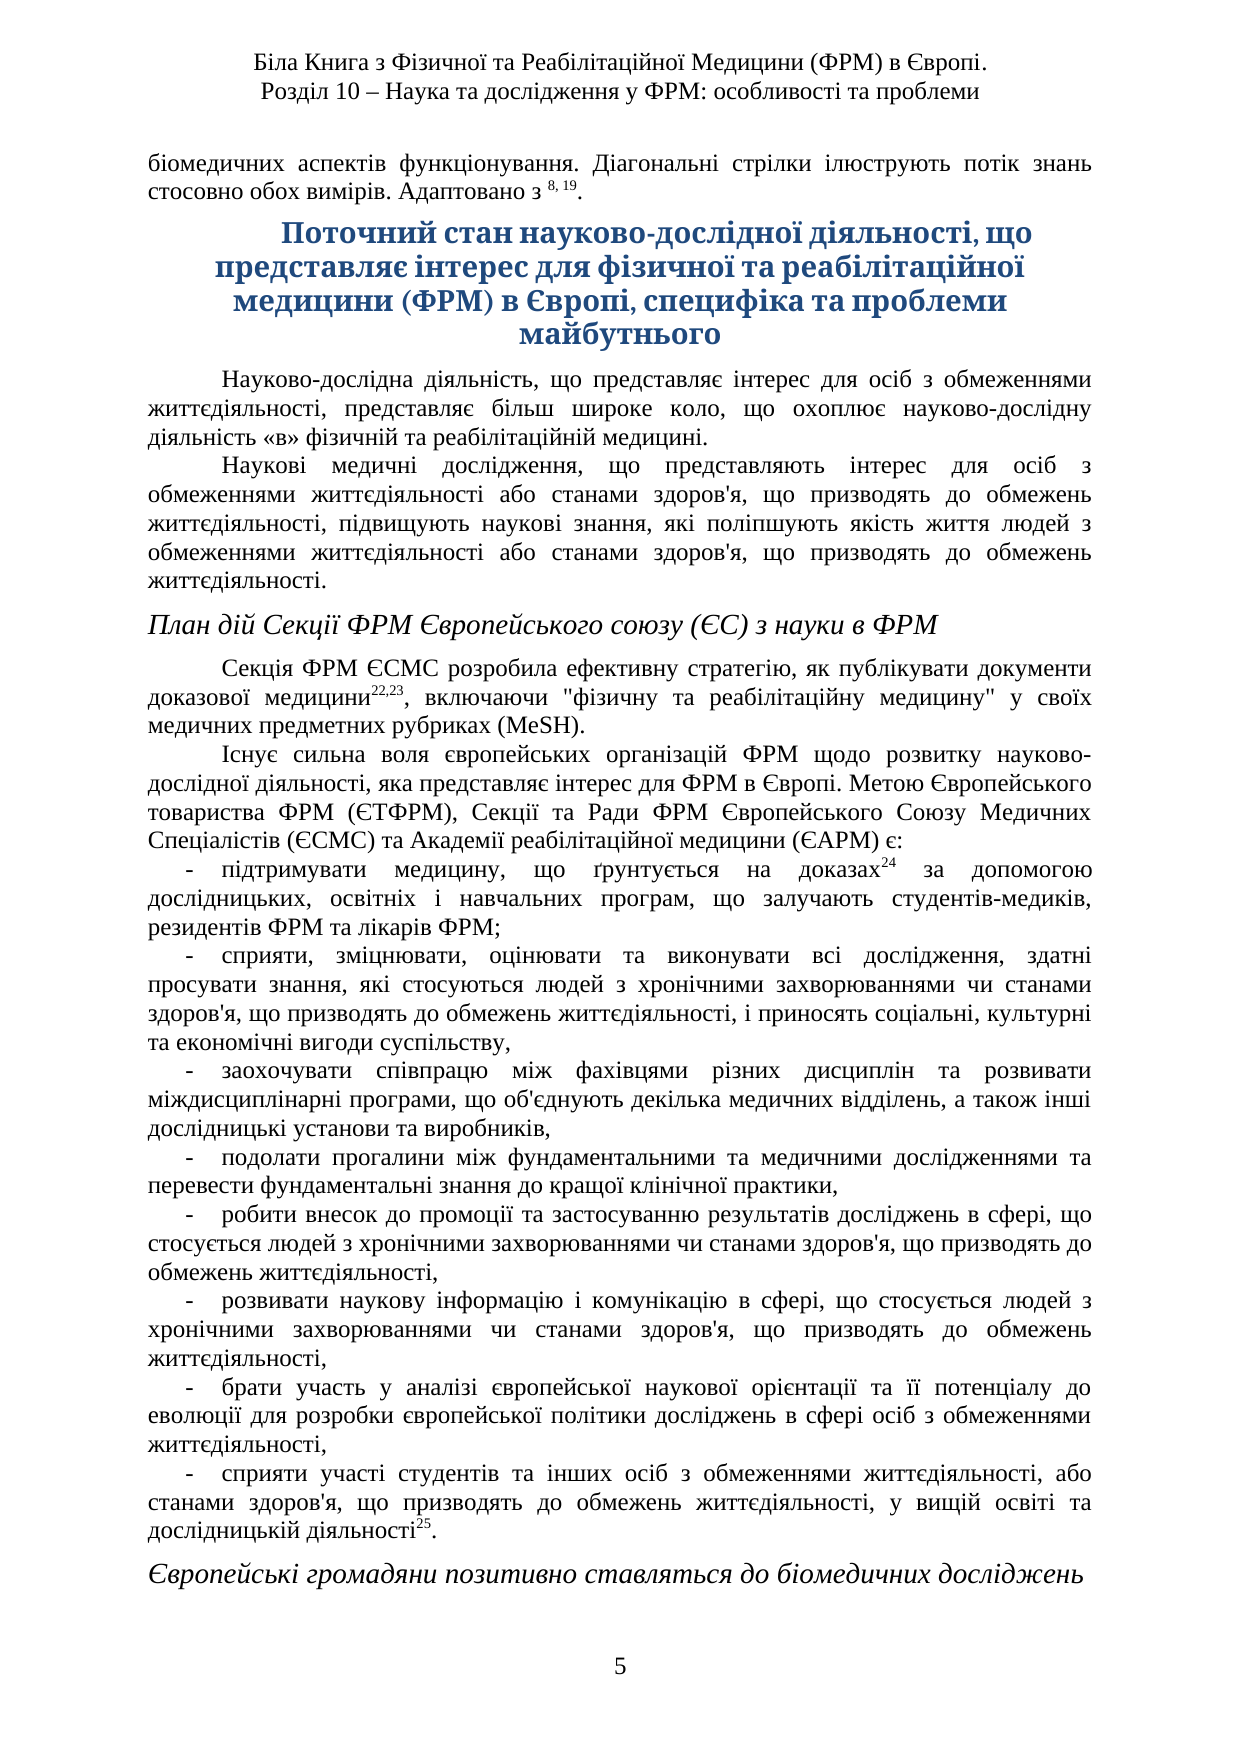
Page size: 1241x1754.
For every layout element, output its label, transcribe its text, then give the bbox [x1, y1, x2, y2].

subtitle Існує сильна воля європейських організацій ФРМ щодо розвитку науково-дослідної діяльності, яка представляє інтерес для ФРМ в Європі. Метою Європейського товариства ФРМ (ЄТФРМ), Секції та Ради ФРМ Європейського Союзу Медичних Спеціалістів (ЄСМС) та Академії реабілітаційної медицини (ЄАРМ) є: [148, 739, 1093, 854]
subtitle Європейські громадяни позитивно ставляться до біомедичних досліджень [148, 1557, 1093, 1590]
subtitle подолати прогалини між фундаментальними та медичними дослідженнями та перевести фундаментальні знання до кращої клінічної практики, [148, 1142, 1093, 1199]
subtitle брати участь у аналізі європейської наукової орієнтації та її потенціалу до еволюції для розробки європейської політики досліджень в сфері осіб з обмеженнями життєдіяльності, [148, 1372, 1093, 1458]
subtitle заохочувати співпрацю між фахівцями різних дисциплін та розвивати міждисциплінарні програми, що об'єднують декілька медичних відділень, а також інші дослідницькі установи та виробників, [148, 1055, 1093, 1142]
subtitle робити внесок до промоції та застосуванню результатів досліджень в сфері, що стосується людей з хронічними захворюваннями чи станами здоров'я, що призводять до обмежень життєдіяльності, [148, 1199, 1093, 1285]
subtitle Секція ФРМ ЄСМС розробила ефективну стратегію, як публікувати документи доказової медицини22,23, включаючи "фізичну та реабілітаційну медицину" у своїх медичних предметних рубриках (MeSH). [148, 653, 1093, 739]
subtitle розвивати наукову інформацію і комунікацію в сфері, що стосується людей з хронічними захворюваннями чи станами здоров'я, що призводять до обмежень життєдіяльності, [148, 1285, 1093, 1372]
subtitle сприяти участі студентів та інших осіб з обмеженнями життєдіяльності, або станами здоров'я, що призводять до обмежень життєдіяльності, у вищій освіті та дослідницькій діяльності25. [148, 1458, 1093, 1544]
subtitle Наукові медичні дослідження, що представляють інтерес для осіб з обмеженнями життєдіяльності або станами здоров'я, що призводять до обмежень життєдіяльності, підвищують наукові знання, які поліпшують якість життя людей з обмеженнями життєдіяльності або станами здоров'я, що призводять до обмежень життєдіяльності. [148, 451, 1093, 594]
subtitle підтримувати медицину, що ґрунтується на доказах24 за допомогою дослідницьких, освітніх і навчальних програм, що залучають студентів-медиків, резидентів ФРМ та лікарів ФРМ; [148, 854, 1093, 940]
subtitle План дій Секції ФРМ Європейського союзу (ЄС) з науки в ФРМ [148, 607, 1093, 640]
subtitle Науково-дослідна діяльність, що представляє інтерес для осіб з обмеженнями життєдіяльності, представляє більш широке коло, що охоплює науково-дослідну діяльність «в» фізичній та реабілітаційній медицині. [148, 364, 1093, 451]
subtitle сприяти, зміцнювати, оцінювати та виконувати всі дослідження, здатні просувати знання, які стосуються людей з хронічними захворюваннями чи станами здоров'я, що призводять до обмежень життєдіяльності, і приносять соціальні, культурні та економічні вигоди суспільству, [148, 940, 1093, 1055]
subtitle Поточний стан науково-дослідної діяльності, що представляє інтерес для фізичної та реабілітаційної медицини (ФРМ) в Європі, специфіка та проблеми майбутнього [148, 218, 1093, 352]
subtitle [148, 148, 1093, 205]
